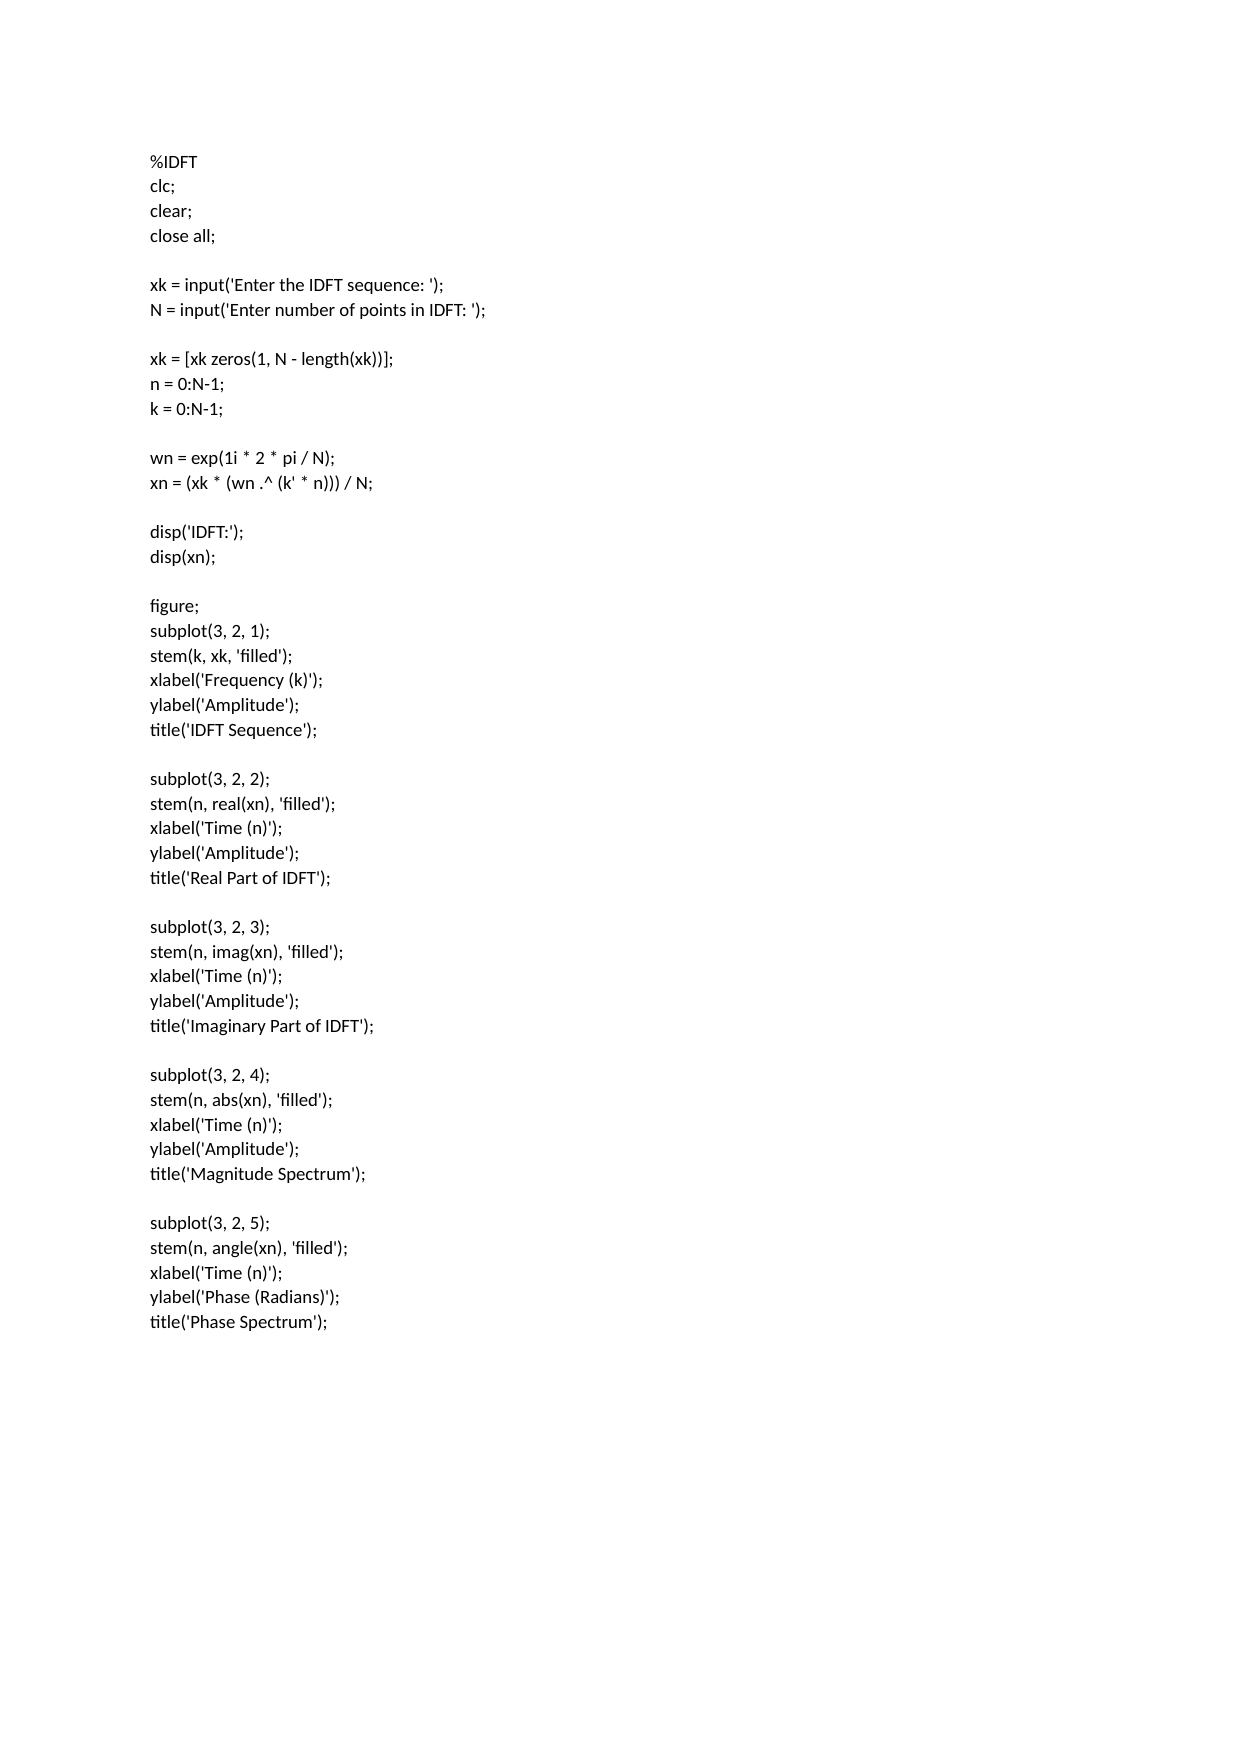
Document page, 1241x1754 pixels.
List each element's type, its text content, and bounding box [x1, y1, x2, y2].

text title('Phase Spectrum'); [150, 1310, 1090, 1333]
text xlabel('Time (n)'); [150, 1261, 1090, 1284]
text ylabel('Amplitude'); [150, 1137, 1090, 1160]
text %IDFT [150, 150, 1090, 173]
text title('Imaginary Part of IDFT'); [150, 1014, 1090, 1037]
text xk = [xk zeros(1, N - length(xk))]; [150, 347, 1090, 370]
text xlabel('Time (n)'); [150, 817, 1090, 839]
text n = 0:N-1; [150, 372, 1090, 395]
text ylabel('Amplitude'); [150, 693, 1090, 716]
text ylabel('Amplitude'); [150, 989, 1090, 1012]
text subplot(3, 2, 1); [150, 619, 1090, 642]
text xlabel('Time (n)'); [150, 965, 1090, 988]
text subplot(3, 2, 2); [150, 767, 1090, 790]
text ylabel('Amplitude'); [150, 841, 1090, 864]
text xlabel('Frequency (k)'); [150, 668, 1090, 691]
text xk = input('Enter the IDFT sequence: '); [150, 273, 1090, 296]
text title('Magnitude Spectrum'); [150, 1162, 1090, 1185]
text xlabel('Time (n)'); [150, 1113, 1090, 1136]
text stem(n, real(xn), 'filled'); [150, 792, 1090, 815]
text subplot(3, 2, 4); [150, 1063, 1090, 1086]
text subplot(3, 2, 3); [150, 915, 1090, 938]
text wn = exp(1i * 2 * pi / N); [150, 446, 1090, 469]
text subplot(3, 2, 5); [150, 1212, 1090, 1234]
text stem(n, angle(xn), 'filled'); [150, 1236, 1090, 1259]
text disp(xn); [150, 545, 1090, 568]
text clc; [150, 175, 1090, 198]
text N = input('Enter number of points in IDFT: '); [150, 298, 1090, 321]
text title('Real Part of IDFT'); [150, 866, 1090, 889]
text title('IDFT Sequence'); [150, 718, 1090, 741]
text k = 0:N-1; [150, 397, 1090, 420]
text xn = (xk * (wn .^ (k' * n))) / N; [150, 471, 1090, 494]
text stem(n, imag(xn), 'filled'); [150, 940, 1090, 963]
text figure; [150, 594, 1090, 617]
text ylabel('Phase (Radians)'); [150, 1286, 1090, 1308]
text stem(k, xk, 'filled'); [150, 644, 1090, 667]
text disp('IDFT:'); [150, 520, 1090, 543]
text stem(n, abs(xn), 'filled'); [150, 1088, 1090, 1111]
text close all; [150, 224, 1090, 247]
text clear; [150, 199, 1090, 222]
